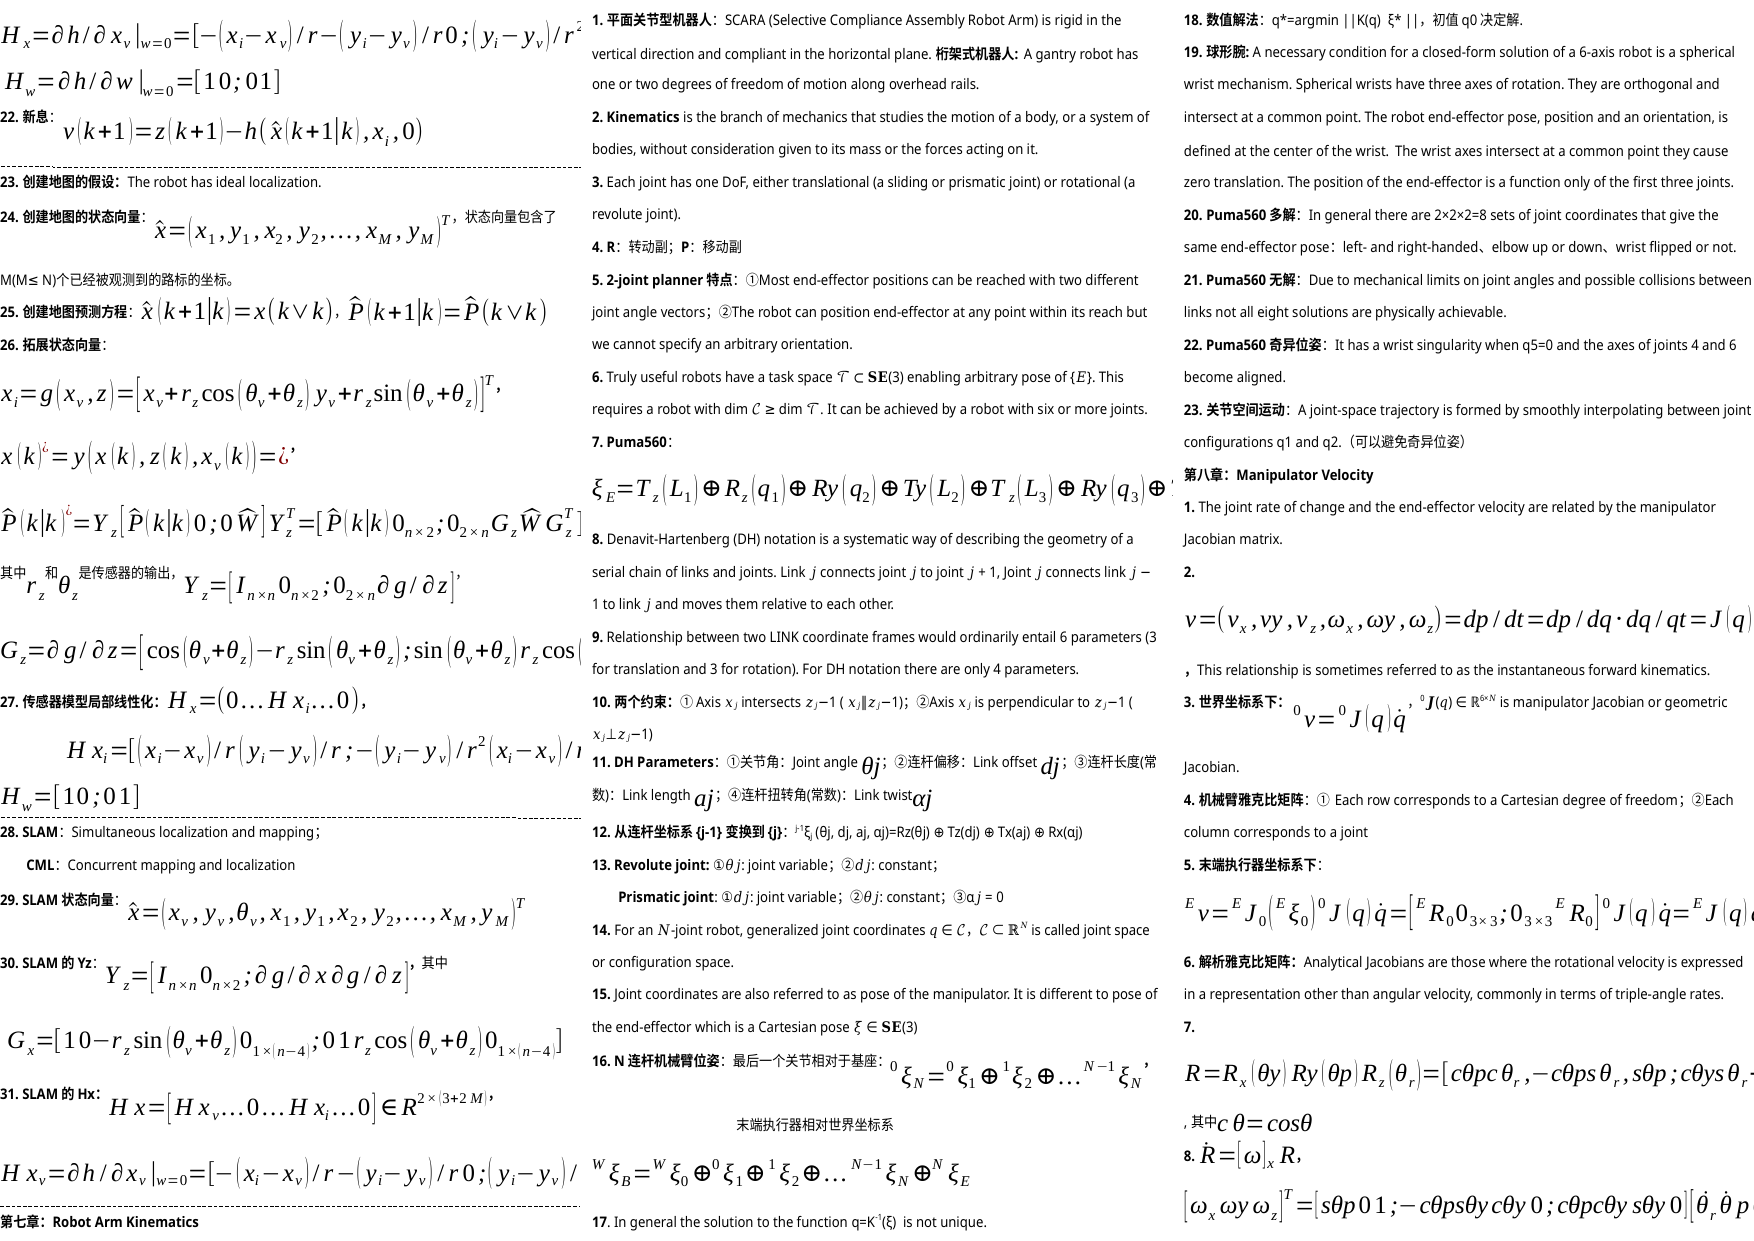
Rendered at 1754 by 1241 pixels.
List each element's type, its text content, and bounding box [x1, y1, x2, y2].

text 30. SLAM的Yz：，其中 [0, 945, 570, 1010]
text 31. SLAM的Hx：， [0, 1075, 570, 1140]
text 第七章：Robot Arm Kinematics [0, 1205, 570, 1238]
text 25. 创建地图预测方程：， [0, 295, 570, 328]
text 29. SLAM状态向量： [0, 880, 570, 945]
text 27. 传感器模型局部线性化：， [0, 685, 570, 718]
text 1. The joint rate of change and the end-effector velocity are related by the manipulator Jacobian matrix. [1184, 490, 1754, 555]
text 7. , 其中 [1184, 1010, 1754, 1140]
text 15. Joint coordinates are also referred to as pose of the manipulator. It is different to pose of the end-effector which is a Cartesian pose 𝜉 ∈ 𝐒𝐄(3) [592, 978, 1162, 1043]
text 1. 平面关节型机器人：SCARA (Selective Compliance Assembly Robot Arm) is rigid in the vertical direction and compliant in the horizontal plane. 桁架式机器人: A gantry robot has one or two degrees of freedom of motion along overhead rails. [592, 3, 1162, 100]
text 13. Revolute joint: ①𝜃𝑗: joint variable；②𝑑𝑗: constant； [592, 848, 1162, 880]
text 16. N连杆机械臂位姿：最后一个关节相对于基座：， [592, 1043, 1162, 1108]
text 4. 机械臂雅克比矩阵：① Each row corresponds to a Cartesian degree of freedom；②Each column corresponds to a joint [1184, 783, 1754, 848]
text 2. Kinematics is the branch of mechanics that studies the motion of a body, or a system of bodies, without consideration given to its mass or the forces acting on it. [592, 100, 1162, 165]
text 24. 创建地图的状态向量：，状态向量包含了M(M≤ N)个已经被观测到的路标的坐标。 [0, 198, 570, 295]
text 8. Denavit-Hartenberg (DH) notation is a systematic way of describing the geometry of a serial chain of links and joints. Link 𝑗 connects joint 𝑗 to joint 𝑗 + 1, Joint 𝑗 connects link 𝑗 − 1 to link 𝑗 and moves them relative to each other. [592, 523, 1162, 620]
text 9. Relationship between two LINK coordinate frames would ordinarily entail 6 parameters (3 for translation and 3 for rotation). For DH notation there are only 4 parameters. [592, 620, 1162, 685]
text 17. In general the solution to the function q=K-1(ξ) is not unique. 18. 数值解法：q*=argmin ||K(q) ξ* ||，初值q0决定解. [1184, 3, 1754, 35]
text 7. Puma560： [592, 425, 1162, 523]
text ，，其中和是传感器的输出，， [0, 425, 570, 620]
text 2. ，This relationship is sometimes referred to as the instantaneous forward kinematics. [1184, 555, 1754, 685]
text 20. Puma560多解：In general there are 2×2×2=8 sets of joint coordinates that give the same end-effector pose：left- and right-handed、elbow up or down、wrist flipped or not. [1184, 198, 1754, 263]
text 12. 从连杆坐标系 {j-1} 变换到 {j}：j-1ξj (θj, dj, aj, αj)=Rz(θj) ⊕ Tz(dj) ⊕ Tx(aj) ⊕ Rx(αj) [592, 815, 1162, 848]
text 第八章：Manipulator Velocity [1184, 458, 1754, 490]
text 22. 新息： [0, 100, 570, 165]
text 其中 , [0, 3, 570, 100]
text ， [0, 718, 570, 815]
text 3. Each joint has one DoF, either translational (a sliding or prismatic joint) or rotational (a revolute joint). [592, 165, 1162, 230]
text 28. SLAM：Simultaneous localization and mapping； [0, 815, 570, 848]
text 5. 2-joint planner特点：①Most end-effector positions can be reached with two different joint angle vectors；②The robot can position end-effector at any point within its reach but we cannot specify an arbitrary orientation. [592, 263, 1162, 360]
text 17. In general the solution to the function q=K-1(ξ) is not unique. 18. 数值解法：q*=argmin ||K(q) ξ* ||，初值q0决定解. [592, 1205, 1162, 1238]
text 4. R：转动副；P：移动副 [592, 230, 1162, 263]
text 23. 关节空间运动：A joint-space trajectory is formed by smoothly interpolating between joint configurations q1 and q2.（可以避免奇异位姿） [1184, 393, 1754, 458]
text 末端执行器相对世界坐标系 [592, 1108, 1162, 1205]
text 10. 两个约束：① Axis 𝑥𝑗 intersects 𝑧𝑗−1 ( 𝑥𝑗∥𝑧𝑗−1)；②Axis 𝑥𝑗 is perpendicular to 𝑧𝑗−1 ( 𝑥𝑗⊥𝑧𝑗−1) 11. DH Parameters：①关节角：Joint angle ；②连杆偏移：Link offset ；③连杆长度(常数)：Link length ；④连杆扭转角(常数)：Link twist [592, 685, 1162, 815]
text 3. 世界坐标系下： ，0𝑱(𝑞) ∈ ℝ6×𝑁 is manipulator Jacobian or geometric Jacobian. [1184, 685, 1754, 783]
text 22. Puma560奇异位姿：It has a wrist singularity when q5=0 and the axes of joints 4 and 6 become aligned. [1184, 328, 1754, 393]
text Prismatic joint: ①𝑑𝑗: joint variable；②𝜃𝑗: constant；③α𝑗 = 0 [592, 880, 1162, 913]
text 23. 创建地图的假设：The robot has ideal localization. [0, 165, 570, 198]
text CML：Concurrent mapping and localization [0, 848, 570, 880]
text 21. Puma560无解：Due to mechanical limits on joint angles and possible collisions between links not all eight solutions are physically achievable. [1184, 263, 1754, 328]
text 26. 拓展状态向量：， [0, 328, 570, 425]
text 14. For an 𝑁-joint robot, generalized joint coordinates 𝑞 ∈ 𝒞，𝒞 ⊂ ℝ𝑁 is called joint space or configuration space. [592, 913, 1162, 978]
text 19. 球形腕: A necessary condition for a closed-form solution of a 6-axis robot is a spherical wrist mechanism. Spherical wrists have three axes of rotation. They are orthogonal and intersect at a common point. The robot end-effector pose, position and an orientation, is defined at the center of the wrist. The wrist axes intersect at a common point they cause zero translation. The position of the end-effector is a function only of the first three joints. [1184, 35, 1754, 198]
text 6. 解析雅克比矩阵：Analytical Jacobians are those where the rotational velocity is expressed in a representation other than angular velocity, commonly in terms of triple-angle rates. [1184, 945, 1754, 1010]
text 5. 末端执行器坐标系下： [1184, 848, 1754, 945]
text 8. ，，当俯仰角θp=±π/2时，A奇异；t is referred to as a representational singularity. [1184, 1140, 1754, 1238]
text 6. Truly useful robots have a task space 𝒯 ⊂ 𝐒𝐄(3) enabling arbitrary pose of {𝐸}. This requires a robot with dim 𝒞 ≥ dim 𝒯. It can be achieved by a robot with six or more joints. [592, 360, 1162, 425]
